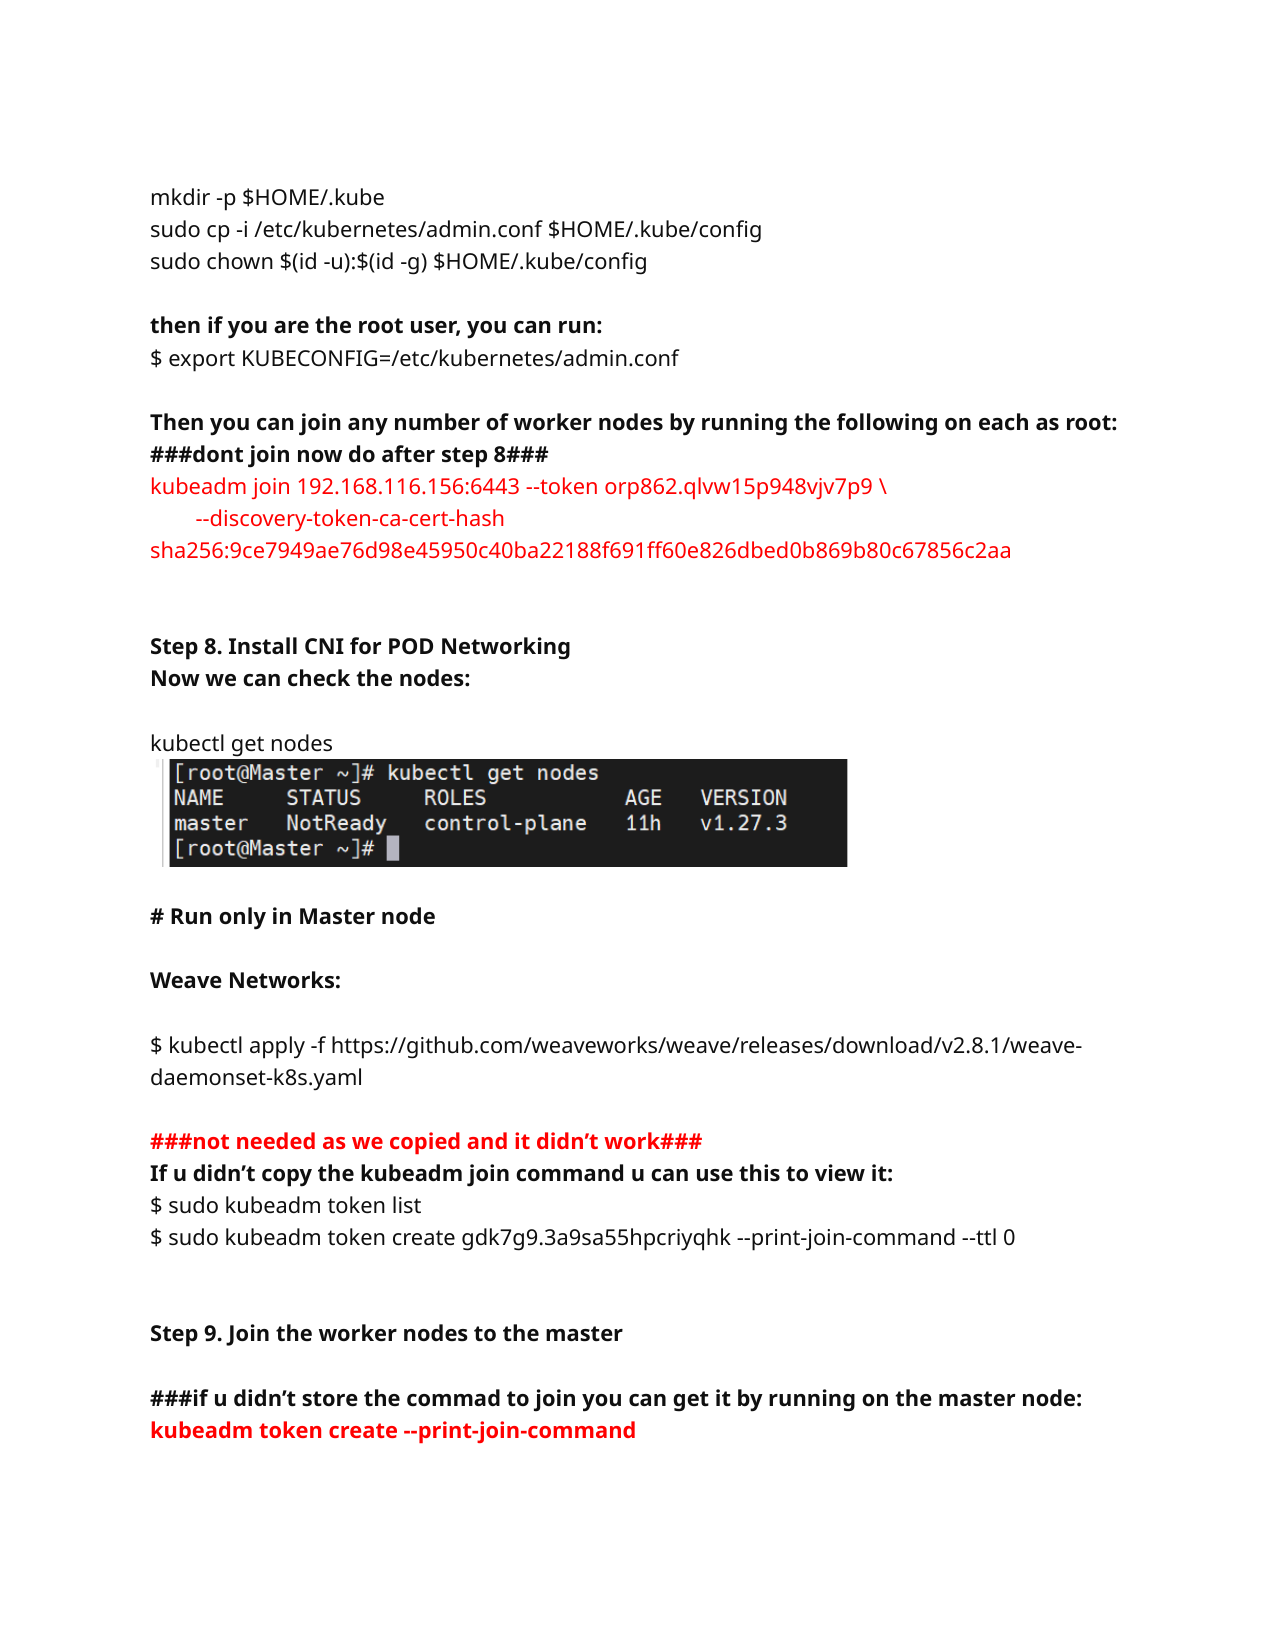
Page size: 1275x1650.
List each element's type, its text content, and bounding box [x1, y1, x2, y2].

picture [155, 759, 848, 867]
text $ sudo kubeadm token create gdk7g9.3a9sa55hpcriyqhk --print-join-command --ttl 0 [150, 1222, 1125, 1252]
text kubeadm token create --print-join-command [150, 1414, 1125, 1444]
text ###not needed as we copied and it didn’t work### [150, 1126, 1125, 1156]
text If u didn’t copy the kubeadm join command u can use this to view it: [150, 1158, 1125, 1188]
text Then you can join any number of worker nodes by running the following on each as root: [150, 407, 1125, 436]
text sudo cp -i /etc/kubernetes/admin.conf $HOME/.kube/config [150, 214, 1125, 244]
text mkdir -p $HOME/.kube [150, 182, 1125, 212]
text Now we can check the nodes: [150, 663, 1125, 693]
text # Run only in Master node [150, 901, 1125, 931]
text Step 9. Join the worker nodes to the master [150, 1318, 1125, 1348]
text --discovery-token-ca-cert-hash sha256:9ce7949ae76d98e45950c40ba22188f691ff60e826dbed0b869b80c67856c2aa [150, 503, 1125, 565]
text kubeadm join 192.168.116.156:6443 --token orp862.qlvw15p948vjv7p9 \ [150, 471, 1125, 501]
text $ sudo kubeadm token list [150, 1190, 1125, 1220]
text Weave Networks: [150, 965, 1125, 995]
text $ export KUBECONFIG=/etc/kubernetes/admin.conf [150, 342, 1125, 372]
text Step 8. Install CNI for POD Networking [150, 631, 1125, 661]
text $ kubectl apply -f https://github.com/weaveworks/weave/releases/download/v2.8.1/weave-daemonset-k8s.yaml [150, 1029, 1125, 1091]
text kubectl get nodes [150, 727, 1125, 757]
text sudo chown $(id -u):$(id -g) $HOME/.kube/config [150, 246, 1125, 276]
text then if you are the root user, you can run: [150, 310, 1125, 340]
text ###dont join now do after step 8### [150, 439, 1125, 468]
text ###if u didn’t store the commad to join you can get it by running on the master node: [150, 1382, 1125, 1412]
